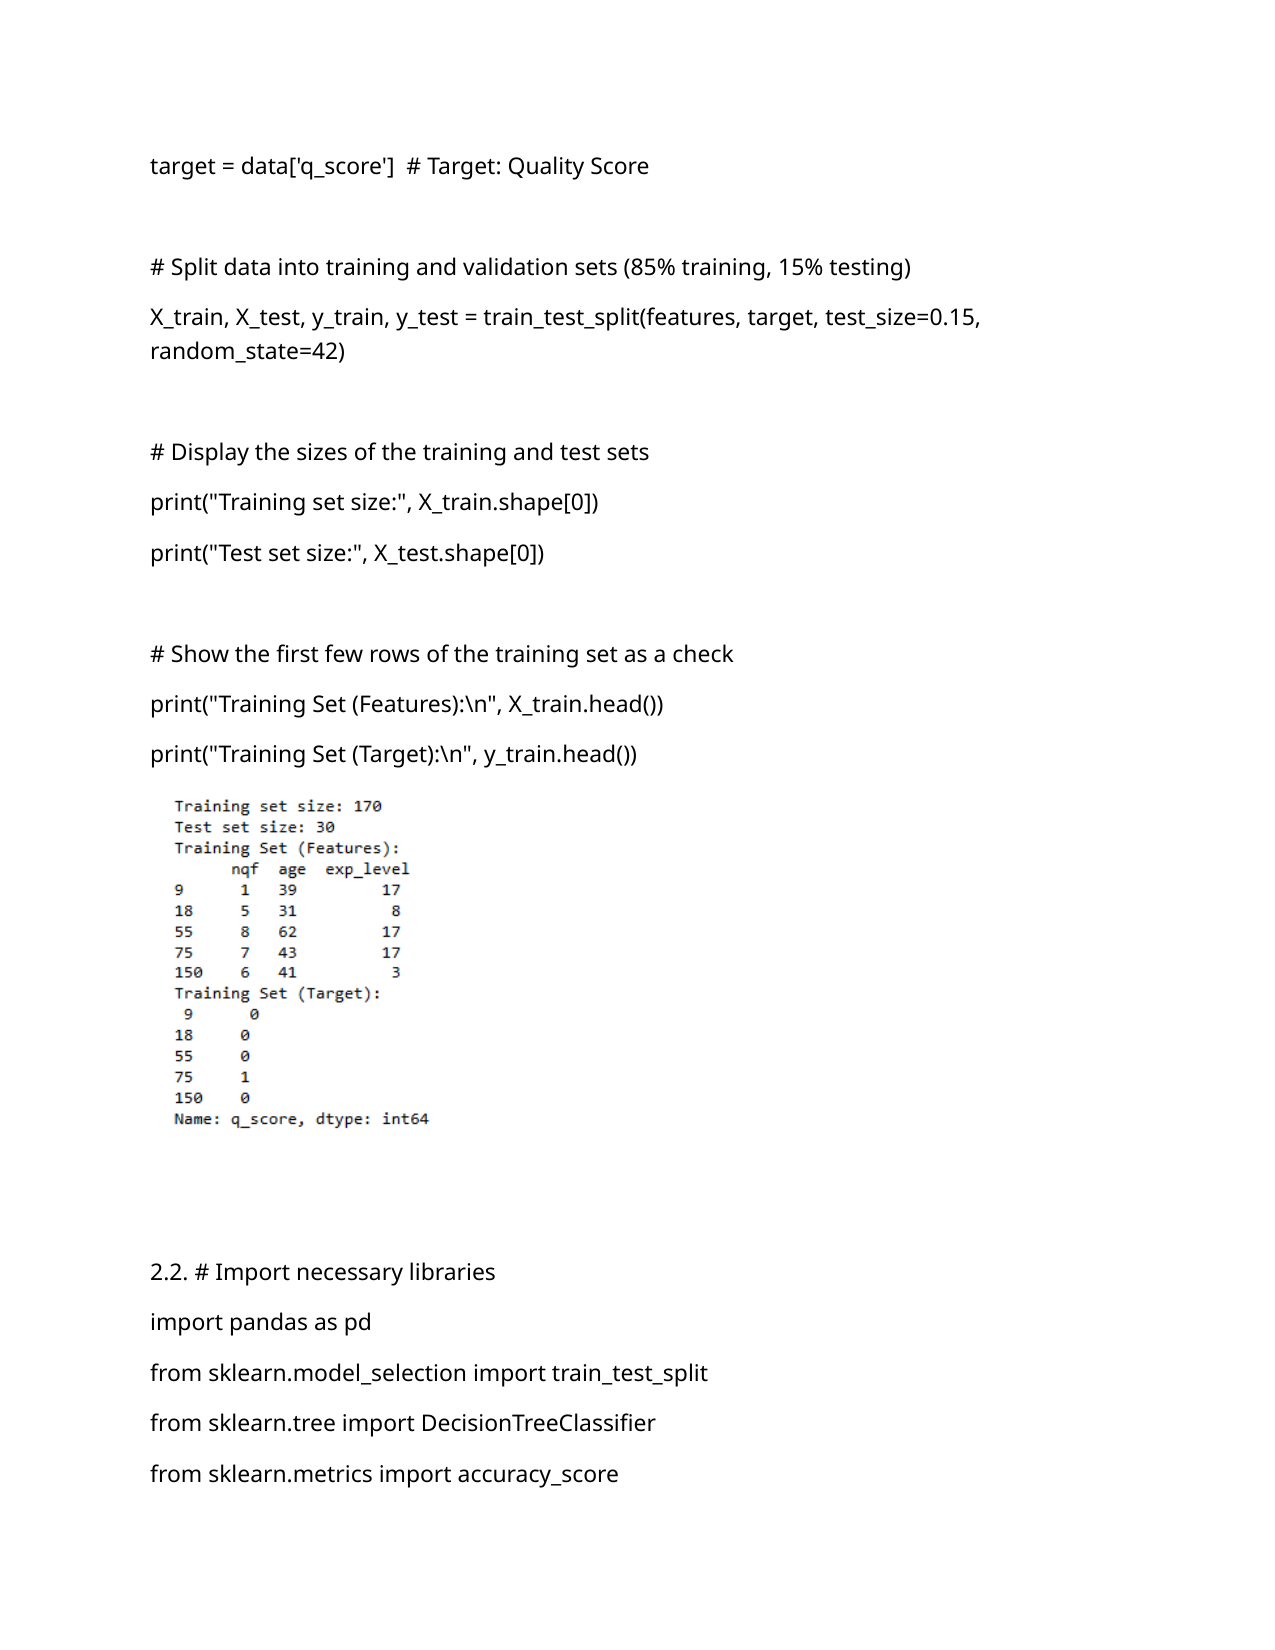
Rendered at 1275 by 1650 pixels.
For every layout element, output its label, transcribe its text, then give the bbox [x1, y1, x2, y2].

picture [150, 788, 1125, 1136]
text # Show the first few rows of the training set as a check [150, 637, 1125, 669]
text from sklearn.tree import DecisionTreeClassifier [150, 1407, 1125, 1438]
text target = data['q_score'] # Target: Quality Score [150, 150, 1125, 181]
text print("Training Set (Features):\n", X_train.head()) [150, 688, 1125, 719]
text print("Training set size:", X_train.shape[0]) [150, 486, 1125, 517]
text import pandas as pd [150, 1306, 1125, 1338]
text 2.2. # Import necessary libraries [150, 1256, 1125, 1287]
text # Split data into training and validation sets (85% training, 15% testing) [150, 251, 1125, 282]
text print("Training Set (Target):\n", y_train.head()) [150, 738, 1125, 769]
text from sklearn.metrics import accuracy_score [150, 1458, 1125, 1489]
text X_train, X_test, y_train, y_test = train_test_split(features, target, test_size=0.15, random_state=42) [150, 301, 1125, 366]
text # Display the sizes of the training and test sets [150, 436, 1125, 467]
text print("Test set size:", X_test.shape[0]) [150, 537, 1125, 568]
text from sklearn.model_selection import train_test_split [150, 1357, 1125, 1388]
